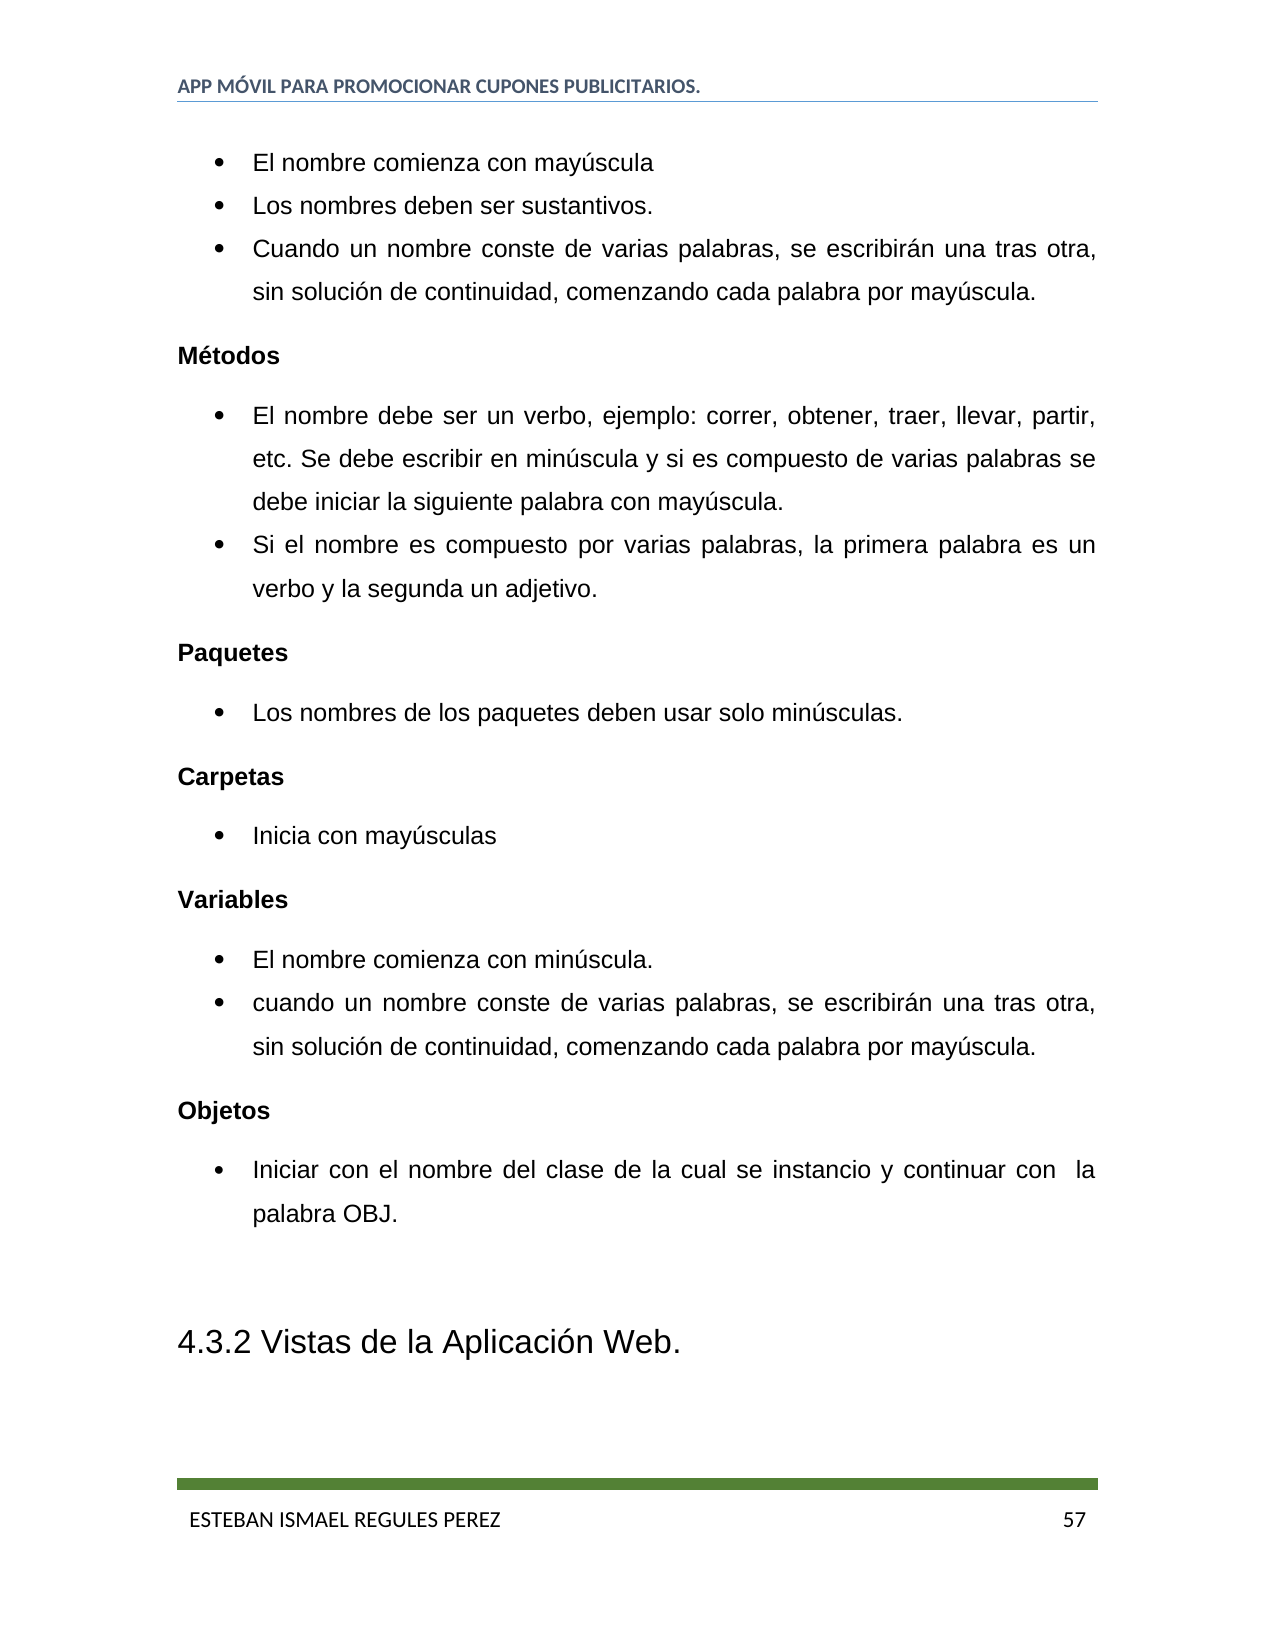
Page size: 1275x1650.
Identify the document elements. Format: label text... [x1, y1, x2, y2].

list El nombre debe ser un verbo, ejemplo: correr, obtener, traer, llevar, partir, etc. Se debe escribir en minúscula y si es compuesto de varias palabras se debe iniciar la siguiente palabra con mayúscula. [215, 401, 1098, 516]
list Los nombres de los paquetes deben usar solo minúsculas. [215, 697, 1098, 726]
list Iniciar con el nombre del clase de la cual se instancio y continuar con la palabra OBJ. [215, 1155, 1098, 1227]
text Variables [177, 885, 1098, 914]
list Los nombres deben ser sustantivos. [215, 191, 1098, 220]
subtitle 4.3.2 Vistas de la Aplicación Web. [177, 1322, 1098, 1361]
list Cuando un nombre conste de varias palabras, se escribirán una tras otra, sin solución de continuidad, comenzando cada palabra por mayúscula. [215, 234, 1098, 306]
text Carpetas [177, 762, 1098, 790]
text Paquetes [177, 638, 1098, 666]
list El nombre comienza con minúscula. [215, 945, 1098, 974]
list Si el nombre es compuesto por varias palabras, la primera palabra es un verbo y la segunda un adjetivo. [215, 531, 1098, 602]
text Objetos [177, 1096, 1098, 1124]
list El nombre comienza con mayúscula [215, 148, 1098, 176]
list Inicia con mayúsculas [215, 821, 1098, 850]
list cuando un nombre conste de varias palabras, se escribirán una tras otra, sin solución de continuidad, comenzando cada palabra por mayúscula. [215, 988, 1098, 1060]
text Métodos [177, 341, 1098, 370]
